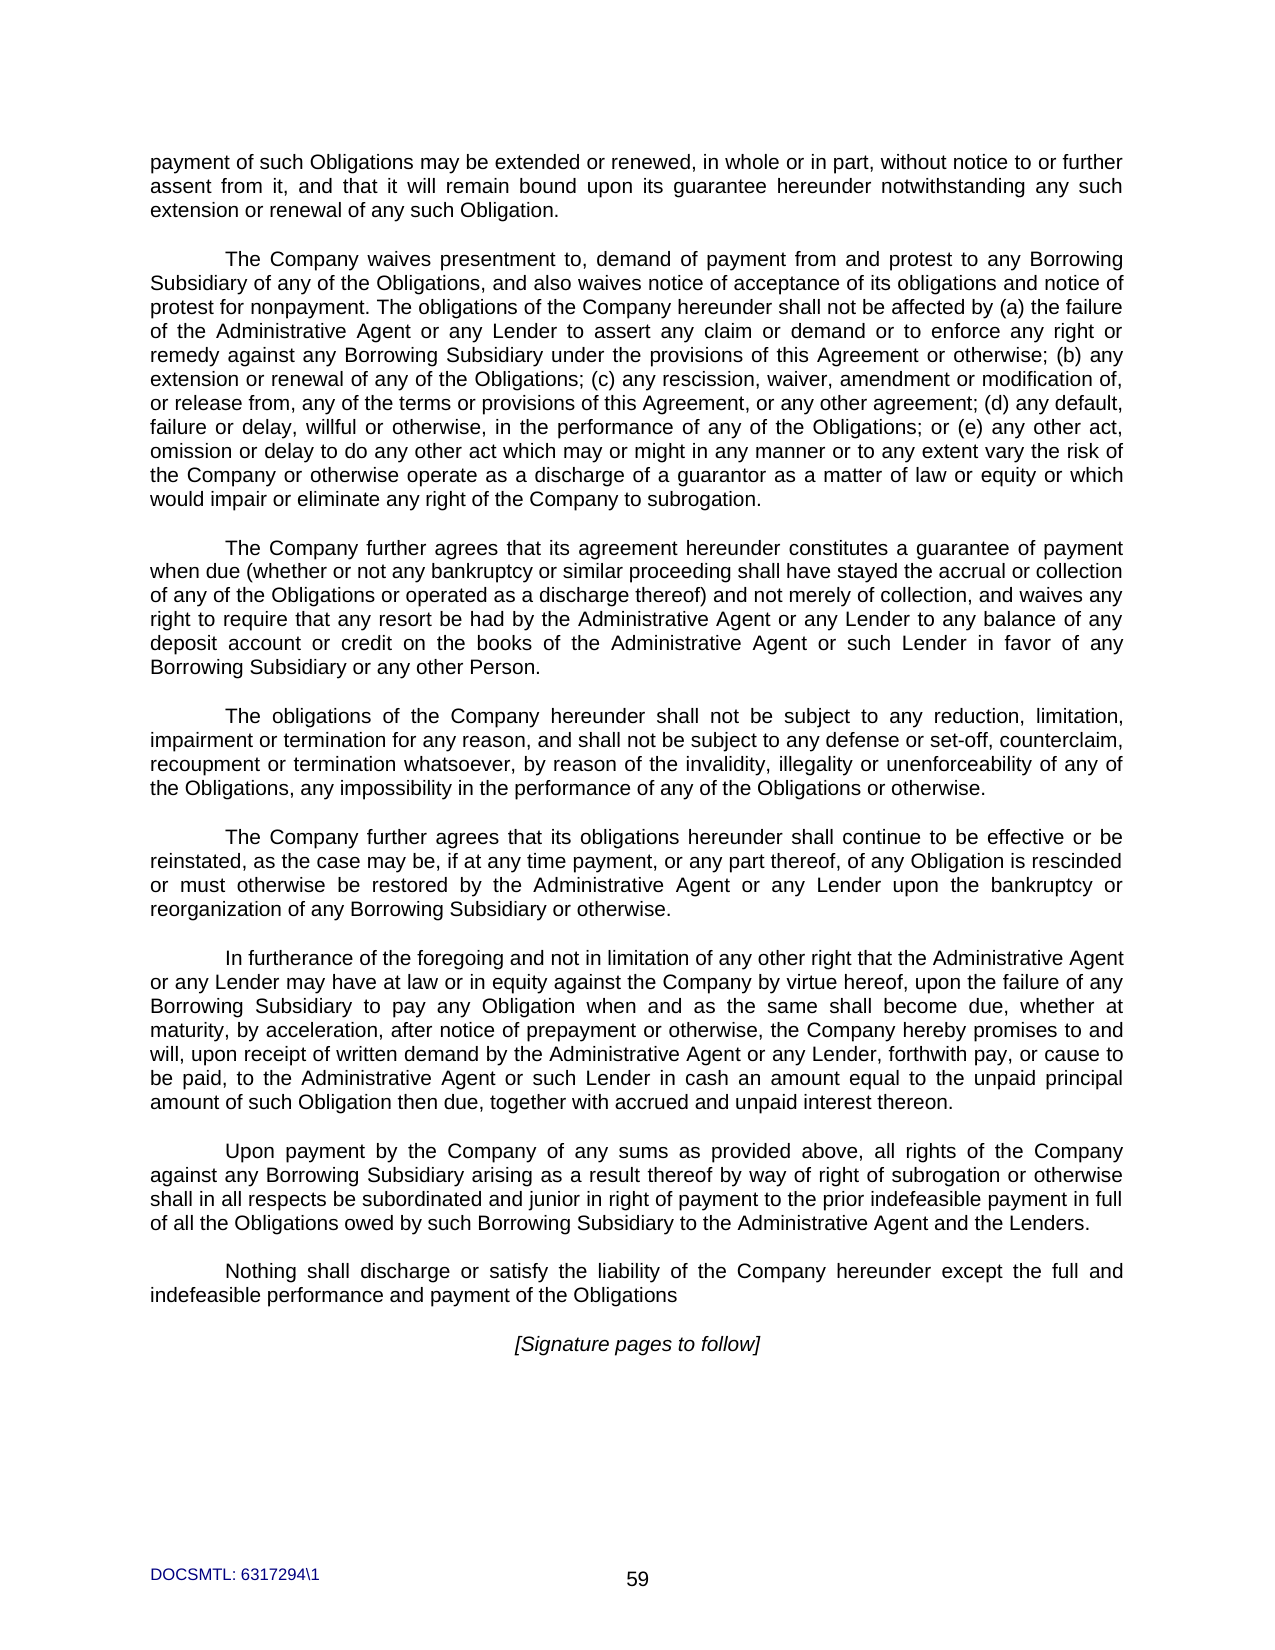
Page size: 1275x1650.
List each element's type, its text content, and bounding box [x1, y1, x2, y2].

text [Signature pages to follow] [150, 1332, 1125, 1356]
text Nothing shall discharge or satisfy the liability of the Company hereunder except the full and indefeasible performance and payment of the Obligations [150, 1259, 1125, 1307]
text The Company waives presentment to, demand of payment from and protest to any Borrowing Subsidiary of any of the Obligations, and also waives notice of acceptance of its obligations and notice of protest for nonpayment. The obligations of the Company hereunder shall not be affected by (a) the failure of the Administrative Agent or any Lender to assert any claim or demand or to enforce any right or remedy against any Borrowing Subsidiary under the provisions of this Agreement or otherwise; (b) any extension or renewal of any of the Obligations; (c) any rescission, waiver, amendment or modification of, or release from, any of the terms or provisions of this Agreement, or any other agreement; (d) any default, failure or delay, willful or otherwise, in the performance of any of the Obligations; or (e) any other act, omission or delay to do any other act which may or might in any manner or to any extent vary the risk of the Company or otherwise operate as a discharge of a guarantor as a matter of law or equity or which would impair or eliminate any right of the Company to subrogation. [150, 247, 1125, 510]
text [150, 150, 1125, 222]
text Upon payment by the Company of any sums as provided above, all rights of the Company against any Borrowing Subsidiary arising as a result thereof by way of right of subrogation or otherwise shall in all respects be subordinated and junior in right of payment to the prior indefeasible payment in full of all the Obligations owed by such Borrowing Subsidiary to the Administrative Agent and the Lenders. [150, 1138, 1125, 1234]
text In furtherance of the foregoing and not in limitation of any other right that the Administrative Agent or any Lender may have at law or in equity against the Company by virtue hereof, upon the failure of any Borrowing Subsidiary to pay any Obligation when and as the same shall become due, whether at maturity, by acceleration, after notice of prepayment or otherwise, the Company hereby promises to and will, upon receipt of written demand by the Administrative Agent or any Lender, forthwith pay, or cause to be paid, to the Administrative Agent or such Lender in cash an amount equal to the unpaid principal amount of such Obligation then due, together with accrued and unpaid interest thereon. [150, 946, 1125, 1113]
text The Company further agrees that its obligations hereunder shall continue to be effective or be reinstated, as the case may be, if at any time payment, or any part thereof, of any Obligation is rescinded or must otherwise be restored by the Administrative Agent or any Lender upon the bankruptcy or reorganization of any Borrowing Subsidiary or otherwise. [150, 825, 1125, 921]
text The obligations of the Company hereunder shall not be subject to any reduction, limitation, impairment or termination for any reason, and shall not be subject to any defense or set-off, counterclaim, recoupment or termination whatsoever, by reason of the invalidity, illegality or unenforceability of any of the Obligations, any impossibility in the performance of any of the Obligations or otherwise. [150, 704, 1125, 800]
text The Company further agrees that its agreement hereunder constitutes a guarantee of payment when due (whether or not any bankruptcy or similar proceeding shall have stayed the accrual or collection of any of the Obligations or operated as a discharge thereof) and not merely of collection, and waives any right to require that any resort be had by the Administrative Agent or any Lender to any balance of any deposit account or credit on the books of the Administrative Agent or such Lender in favor of any Borrowing Subsidiary or any other Person. [150, 535, 1125, 679]
